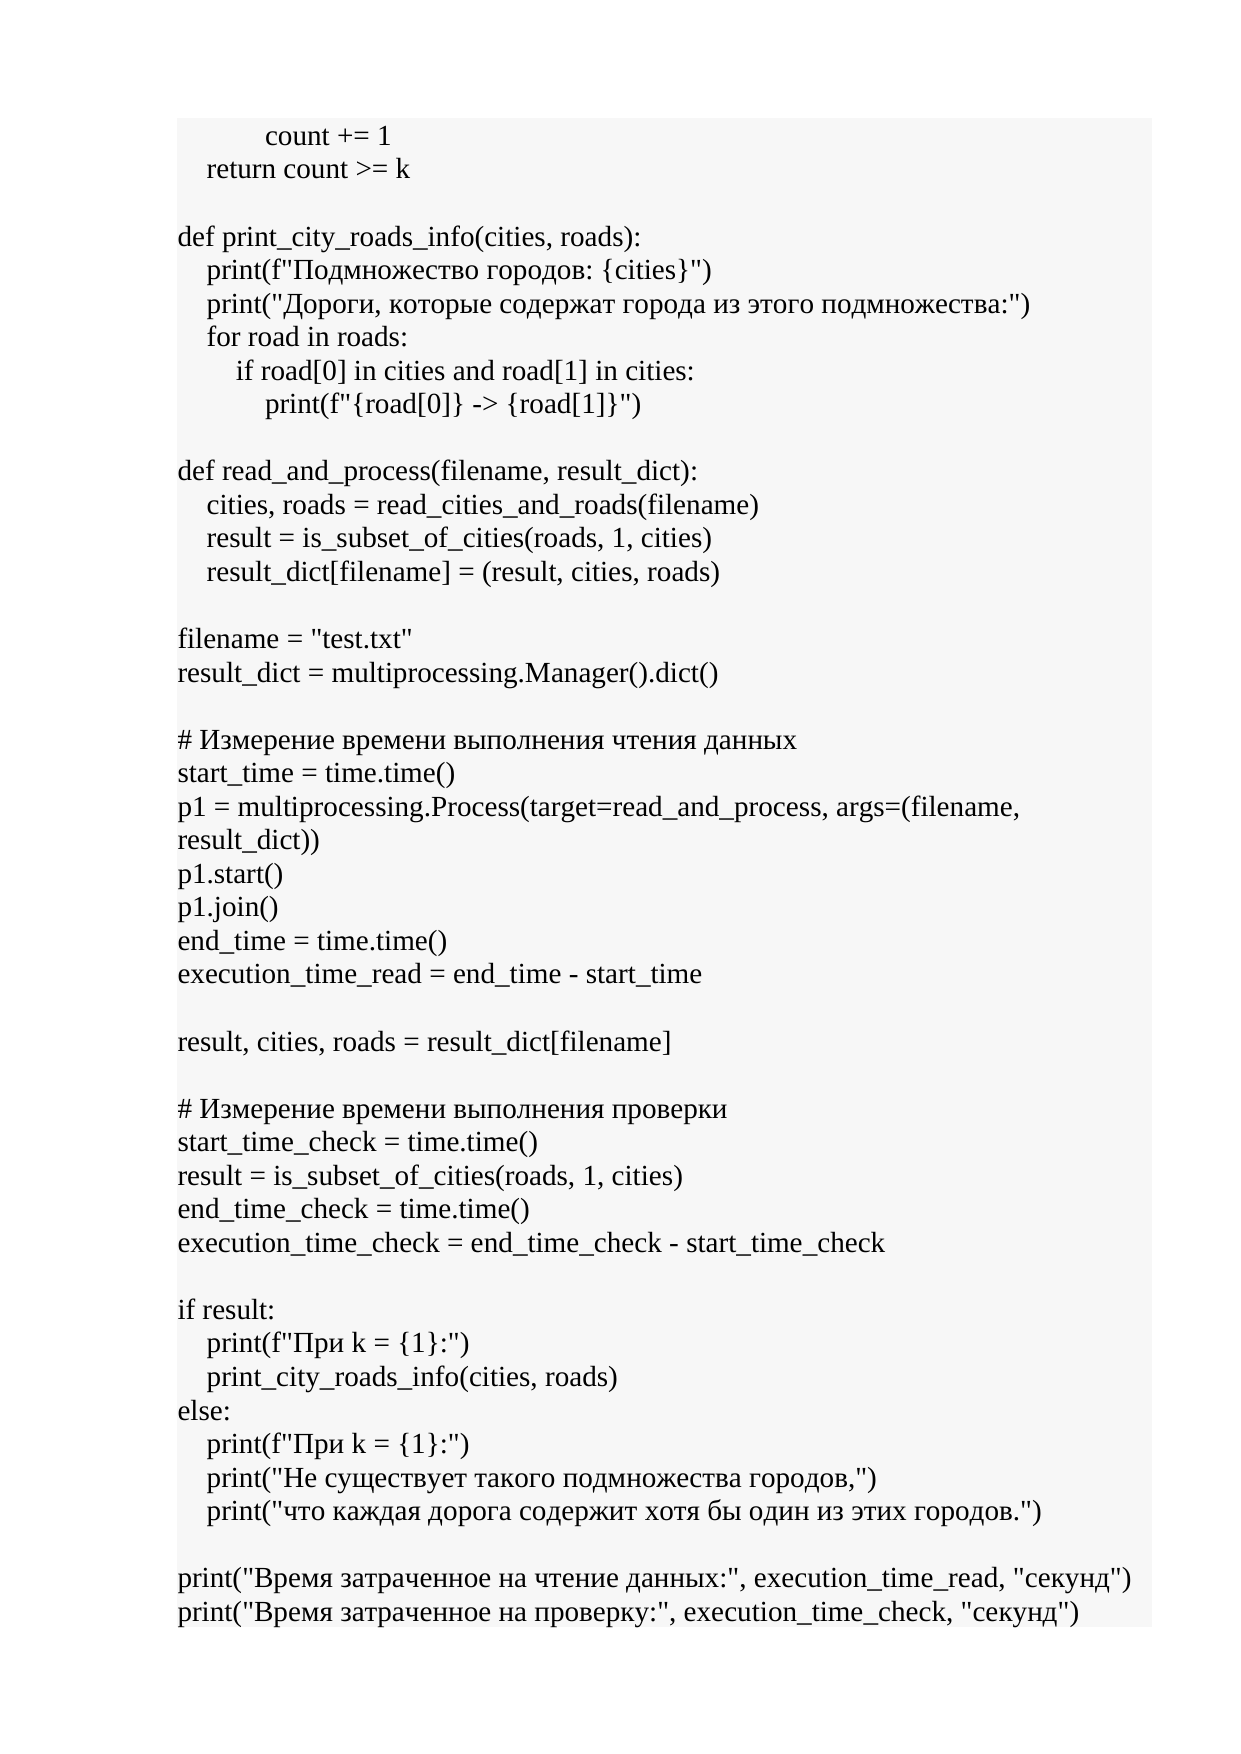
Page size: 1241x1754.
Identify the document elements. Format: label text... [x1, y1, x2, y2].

text p1 = multiprocessing.Process(target=read_and_process, args=(filename, result_dict)) [177, 789, 1152, 856]
text result = is_subset_of_cities(roads, 1, cities) [177, 1158, 1152, 1191]
text result_dict = multiprocessing.Manager().dict() [177, 655, 1152, 688]
text # Измерение времени выполнения проверки [177, 1091, 1152, 1124]
text end_time_check = time.time() [177, 1191, 1152, 1225]
text result, cities, roads = result_dict[filename] [177, 1024, 1152, 1057]
text end_time = time.time() [177, 923, 1152, 957]
text cities, roads = read_cities_and_roads(filename) [177, 487, 1152, 521]
text return count >= k [177, 152, 1152, 185]
text start_time = time.time() [177, 755, 1152, 789]
text print_city_roads_info(cities, roads) [177, 1359, 1152, 1393]
text count += 1 [177, 118, 1152, 152]
text start_time_check = time.time() [177, 1124, 1152, 1158]
text print(f"Подмножество городов: {cities}") [177, 252, 1152, 286]
text print(f"При k = {1}:") [177, 1326, 1152, 1359]
text print("что каждая дорога содержит хотя бы один из этих городов.") [177, 1493, 1152, 1527]
text else: [177, 1393, 1152, 1426]
text result_dict[filename] = (result, cities, roads) [177, 554, 1152, 588]
text execution_time_read = end_time - start_time [177, 957, 1152, 990]
text filename = "test.txt" [177, 621, 1152, 655]
text print("Время затраченное на чтение данных:", execution_time_read, "секунд") [177, 1560, 1152, 1594]
text print("Не существует такого подмножества городов,") [177, 1460, 1152, 1493]
text # Измерение времени выполнения чтения данных [177, 722, 1152, 755]
text result = is_subset_of_cities(roads, 1, cities) [177, 521, 1152, 554]
text print("Время затраченное на проверку:", execution_time_check, "секунд") [177, 1594, 1152, 1627]
text print(f"При k = {1}:") [177, 1426, 1152, 1460]
text if result: [177, 1292, 1152, 1326]
text def print_city_roads_info(cities, roads): [177, 219, 1152, 252]
text if road[0] in cities and road[1] in cities: [177, 353, 1152, 386]
text def read_and_process(filename, result_dict): [177, 453, 1152, 487]
text for road in roads: [177, 319, 1152, 353]
text print("Дороги, которые содержат города из этого подмножества:") [177, 286, 1152, 319]
text p1.join() [177, 889, 1152, 923]
text print(f"{road[0]} -> {road[1]}") [177, 386, 1152, 420]
text p1.start() [177, 856, 1152, 889]
text execution_time_check = end_time_check - start_time_check [177, 1225, 1152, 1258]
